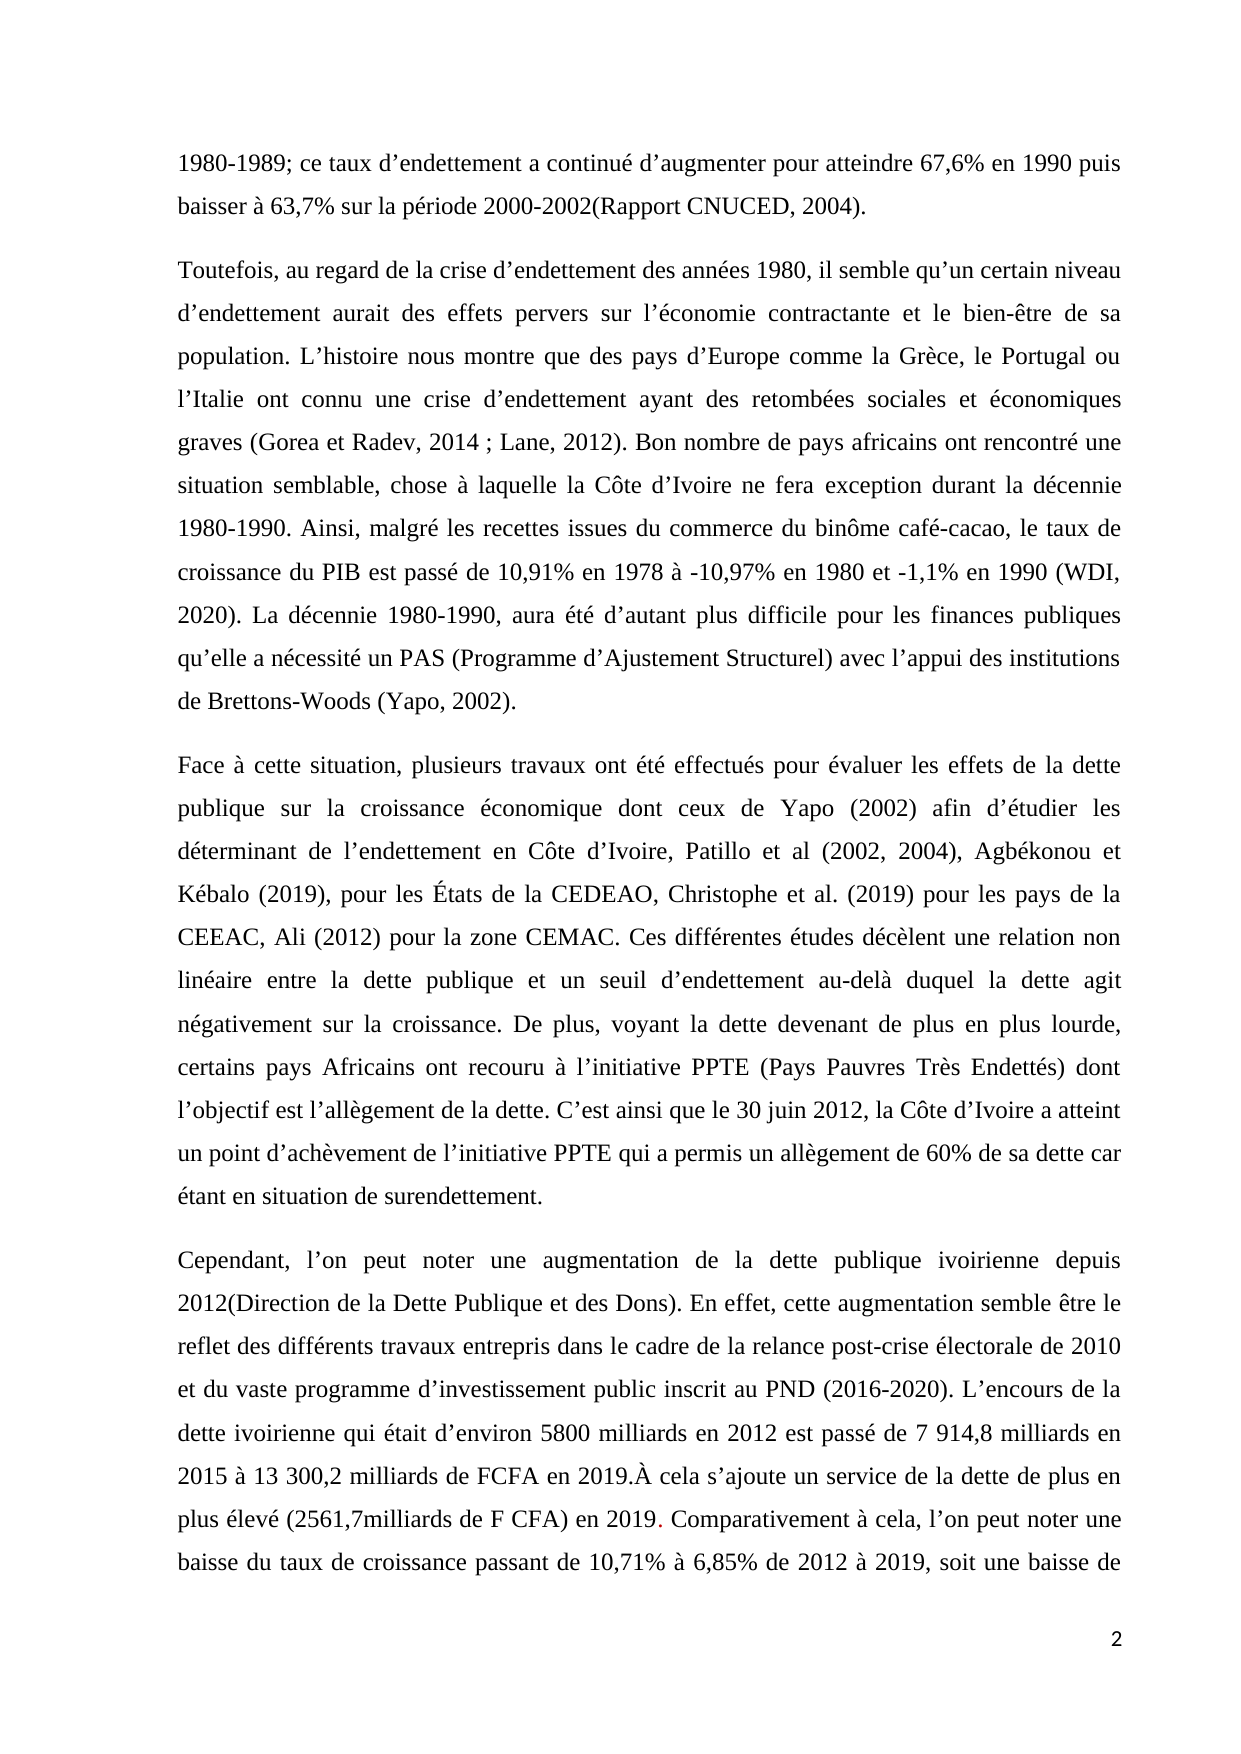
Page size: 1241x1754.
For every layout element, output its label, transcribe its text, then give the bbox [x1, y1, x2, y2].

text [177, 148, 1122, 219]
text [177, 1245, 1122, 1576]
text Toutefois, au regard de la crise d’endettement des années 1980, il semble qu’un certain niveau d’endettement aurait des effets pervers sur l’économie contractante et le bien-être de sa population. L’histoire nous montre que des pays d’Europe comme la Grèce, le Portugal ou l’Italie ont connu une crise d’endettement ayant des retombées sociales et économiques graves (Gorea et Radev, 2014 ; Lane, 2012). Bon nombre de pays africains ont rencontré une situation semblable, chose à laquelle la Côte d’Ivoire ne fera exception durant la décennie 1980-1990. Ainsi, malgré les recettes issues du commerce du binôme café-cacao, le taux de croissance du PIB est passé de 10,91% en 1978 à -10,97% en 1980 et -1,1% en 1990 (WDI, 2020). La décennie 1980-1990, aura été d’autant plus difficile pour les finances publiques qu’elle a nécessité un PAS (Programme d’Ajustement Structurel) avec l’appui des institutions de Brettons-Woods (Yapo, 2002). [177, 255, 1122, 715]
text Face à cette situation, plusieurs travaux ont été effectués pour évaluer les effets de la dette publique sur la croissance économique dont ceux de Yapo (2002) afin d’étudier les déterminant de l’endettement en Côte d’Ivoire, Patillo et al (2002, 2004), Agbékonou et Kébalo (2019), pour les États de la CEDEAO, Christophe et al. (2019) pour les pays de la CEEAC, Ali (2012) pour la zone CEMAC. Ces différentes études décèlent une relation non linéaire entre la dette publique et un seuil d’endettement au-delà duquel la dette agit négativement sur la croissance. De plus, voyant la dette devenant de plus en plus lourde, certains pays Africains ont recouru à l’initiative PPTE (Pays Pauvres Très Endettés) dont l’objectif est l’allègement de la dette. C’est ainsi que le 30 juin 2012, la Côte d’Ivoire a atteint un point d’achèvement de l’initiative PPTE qui a permis un allègement de 60% de sa dette car étant en situation de surendettement. [177, 750, 1122, 1210]
